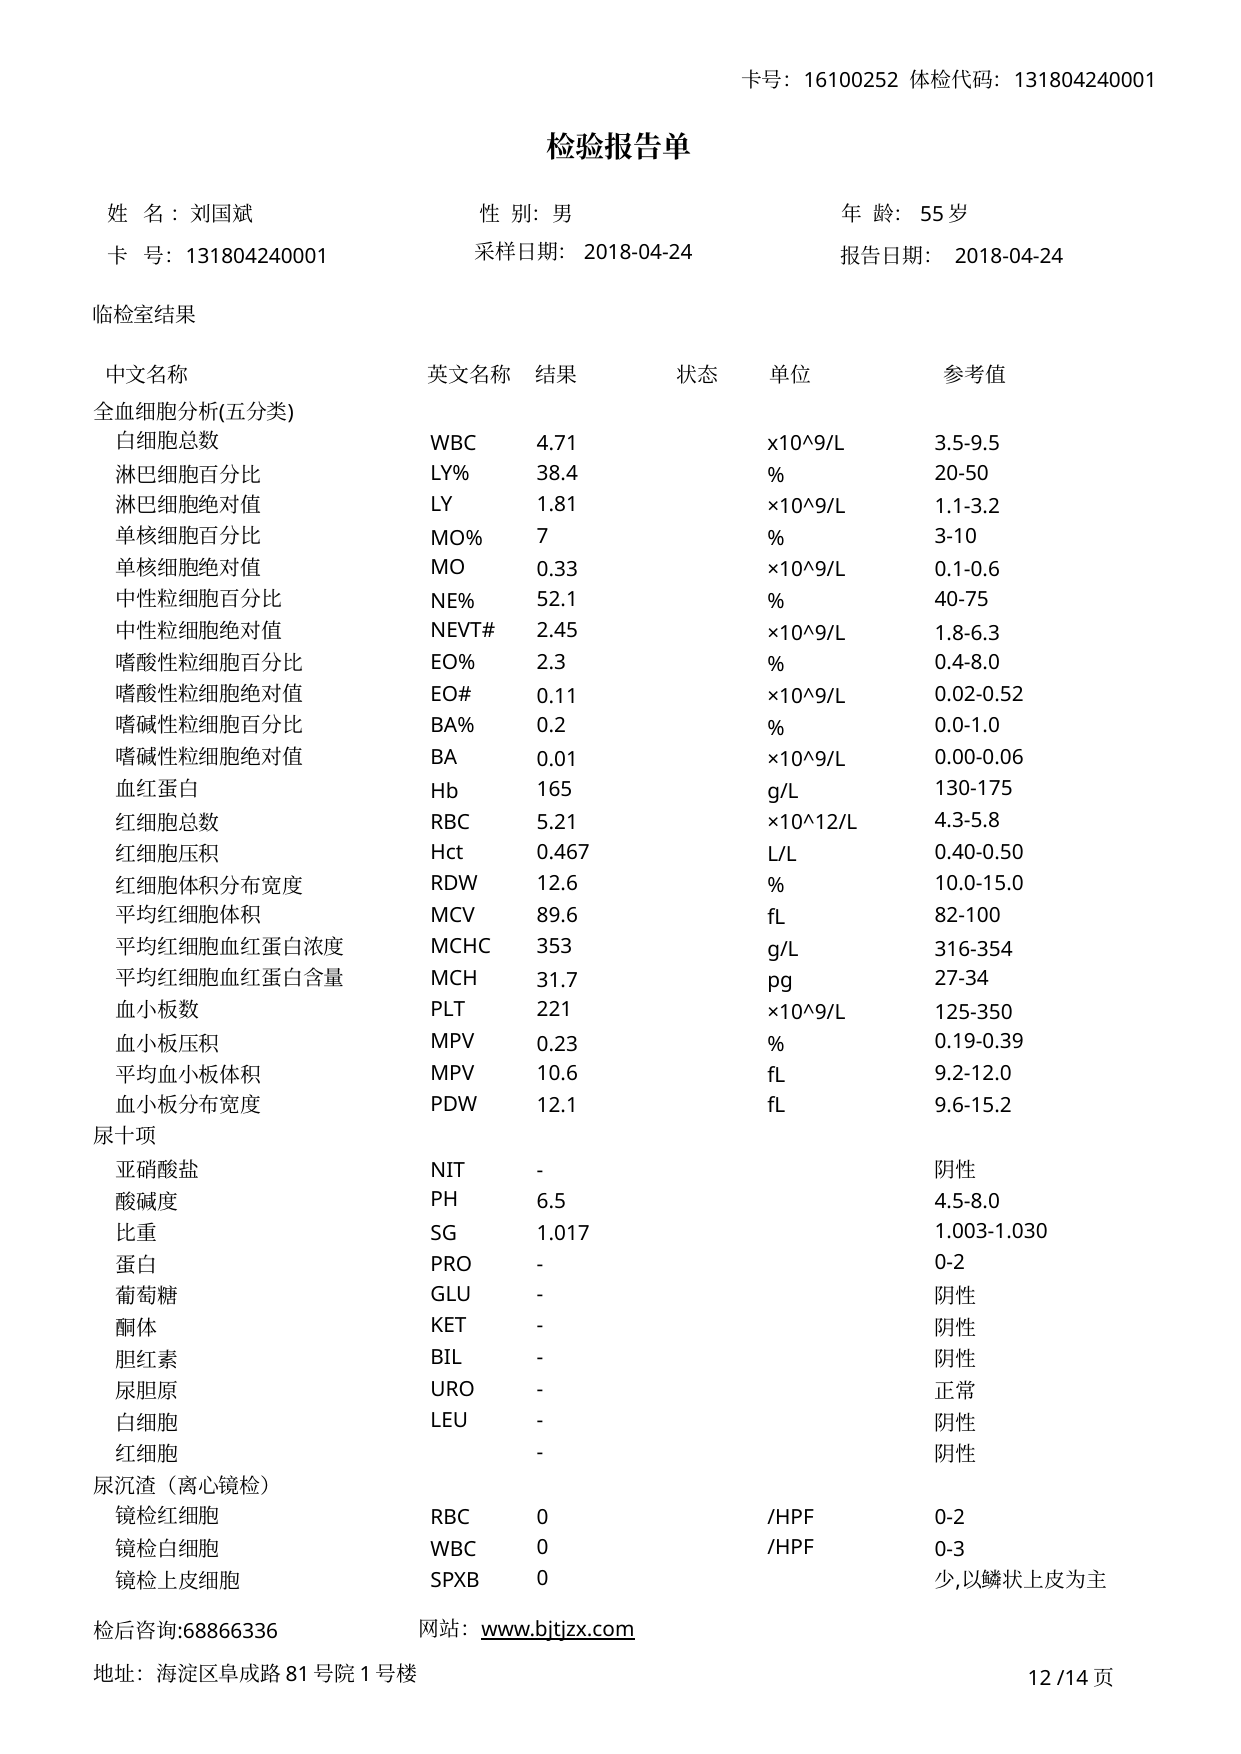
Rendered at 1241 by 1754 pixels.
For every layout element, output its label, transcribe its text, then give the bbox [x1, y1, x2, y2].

text 平均红细胞体积 [94, 897, 407, 929]
text MCH [430, 960, 503, 992]
text 12.6 [536, 866, 620, 897]
text 1.003-1.030 [934, 1213, 1081, 1244]
text 白细胞 [94, 1414, 230, 1434]
text 1.8-6.3 [934, 623, 1060, 644]
text 0.2 [536, 708, 609, 739]
text RBC [430, 1508, 493, 1529]
text 淋巴细胞绝对值 [94, 487, 359, 518]
text 221 [536, 992, 609, 1023]
text 尿沉渣（离心镜检） [94, 1477, 314, 1498]
text 2.45 [536, 613, 609, 644]
text 0.40-0.50 [934, 834, 1060, 865]
text ×10^9/L [767, 623, 882, 644]
text 165 [536, 771, 609, 802]
text BIL [430, 1339, 493, 1371]
text 0.33 [536, 560, 609, 581]
text 红细胞 [94, 1445, 230, 1466]
text 单核细胞绝对值 [94, 550, 359, 582]
text 采样日期： 2018-04-24 [474, 226, 733, 267]
text 少,以鳞状上皮为主 [934, 1571, 1144, 1592]
text LY% [430, 455, 493, 486]
text 0.02-0.52 [934, 676, 1060, 707]
text GLU [430, 1276, 493, 1308]
text 平均红细胞血红蛋白含量 [94, 961, 407, 992]
text fL [767, 1087, 819, 1118]
text 嗜酸性粒细胞百分比 [94, 644, 359, 676]
text 20-50 [934, 455, 1039, 486]
text 0.1-0.6 [934, 560, 1039, 581]
text 血小板分布宽度 [94, 1087, 314, 1118]
text 全血细胞分析(五分类) [94, 403, 335, 423]
text 血小板压积 [94, 1034, 272, 1055]
text KET [430, 1308, 493, 1339]
text 参考值 [943, 366, 1037, 387]
text 52.1 [536, 581, 609, 613]
text 3-10 [934, 518, 1039, 549]
text % [767, 466, 809, 486]
text 红细胞压积 [94, 845, 272, 866]
text 89.6 [536, 897, 620, 928]
text 82-100 [934, 897, 1060, 928]
text 中文名称 [105, 366, 220, 387]
text 3.5-9.5 [934, 434, 1039, 455]
text 0.467 [536, 834, 620, 866]
text g/L [767, 939, 829, 960]
text - [536, 1308, 578, 1339]
text SPXB [430, 1571, 503, 1592]
text % [767, 655, 809, 676]
text 检验报告单 [546, 134, 738, 163]
text 阴性 [934, 1445, 1007, 1466]
text 姓 名 ：刘国斌 [107, 205, 299, 226]
text 血红蛋白 [94, 771, 359, 802]
text MPV [430, 1055, 503, 1086]
text NIT [430, 1161, 493, 1181]
text 40-75 [934, 581, 1039, 613]
text g/L [767, 782, 829, 802]
text 1.81 [536, 486, 609, 518]
text 地址：海淀区阜成路81号院1号楼 [94, 1664, 444, 1685]
text 1.017 [536, 1224, 620, 1244]
text Hb [430, 782, 482, 802]
text 5.21 [536, 813, 620, 834]
text Hct [430, 834, 503, 866]
text 0.4-8.0 [934, 644, 1060, 676]
text 嗜碱性粒细胞百分比 [94, 708, 359, 739]
text - [536, 1371, 578, 1402]
text 4.5-8.0 [934, 1192, 1081, 1213]
text URO [430, 1371, 493, 1402]
text 性 别：男 [479, 205, 733, 226]
text 0.00-0.06 [934, 739, 1060, 770]
text 0.01 [536, 750, 609, 771]
text 6.5 [536, 1192, 599, 1213]
text % [767, 718, 809, 739]
text 4.3-5.8 [934, 802, 1060, 834]
text 38.4 [536, 455, 609, 486]
text % [767, 592, 809, 613]
text 1.1-3.2 [934, 497, 1039, 518]
text 年 龄： 55岁 [841, 205, 1013, 226]
text 10.6 [536, 1055, 609, 1087]
text 阴性 [934, 1287, 1007, 1308]
text - [536, 1276, 578, 1308]
text 平均血小板体积 [94, 1066, 314, 1087]
text PRO [430, 1255, 493, 1276]
text MPV [430, 1023, 503, 1055]
text 正常 [934, 1382, 1007, 1403]
text 9.6-15.2 [934, 1087, 1060, 1118]
text 中性粒细胞百分比 [94, 582, 359, 613]
text 酸碱度 [94, 1193, 230, 1213]
text 蛋白 [94, 1256, 209, 1277]
text 红细胞体积分布宽度 [94, 877, 407, 897]
text 葡萄糖 [94, 1287, 230, 1308]
text 卡号：16100252 体检代码：131804240001 [741, 71, 1212, 91]
text 阴性 [934, 1350, 1007, 1371]
text 镜检白细胞 [94, 1540, 272, 1561]
text 检后咨询:68866336 [94, 1622, 303, 1643]
text EO# [430, 676, 514, 707]
text 316-354 [934, 939, 1039, 960]
text LEU [430, 1402, 493, 1434]
text 红细胞总数 [94, 813, 272, 834]
text 白细胞总数 [94, 423, 335, 455]
text 353 [536, 928, 620, 960]
text RBC [430, 813, 503, 834]
text 平均红细胞血红蛋白浓度 [94, 929, 407, 961]
text 酮体 [94, 1319, 209, 1340]
text 12 /14 页 [1027, 1669, 1150, 1690]
text 单位 [769, 366, 842, 387]
text 2.3 [536, 644, 609, 676]
text 比重 [94, 1224, 209, 1245]
text 9.2-12.0 [934, 1055, 1060, 1087]
text 4.71 [536, 434, 609, 455]
text ×10^12/L [767, 813, 893, 834]
text 尿胆原 [94, 1382, 230, 1403]
text 镜检上皮细胞 [94, 1572, 293, 1593]
text BA% [430, 707, 514, 739]
text WBC [430, 434, 493, 455]
text 结果 [535, 366, 608, 387]
text LY [430, 486, 493, 518]
text 阴性 [934, 1318, 1007, 1339]
text PH [430, 1181, 493, 1213]
text EO% [430, 644, 514, 676]
text 网站：www.bjtjzx.com [418, 1620, 660, 1641]
text ×10^9/L [767, 750, 882, 771]
text SG [430, 1224, 482, 1244]
text L/L [767, 845, 829, 866]
text 报告日期： 2018-04-24 [840, 247, 1102, 268]
text ×10^9/L [767, 497, 882, 518]
text 0.0-1.0 [934, 707, 1060, 739]
text % [767, 1034, 809, 1055]
text 英文名称 [428, 366, 535, 387]
text 阴性 [934, 1413, 1007, 1434]
text PLT [430, 992, 503, 1023]
text 0-2 [934, 1244, 1081, 1276]
text % [767, 876, 809, 897]
text 0.23 [536, 1034, 609, 1055]
text 0 [536, 1508, 578, 1529]
text 临检室结果 [92, 306, 228, 326]
text - [536, 1255, 578, 1276]
text 阴性 [934, 1161, 1007, 1181]
text 0 [536, 1529, 578, 1561]
text NE% [430, 592, 514, 613]
text - [536, 1161, 578, 1181]
text - [536, 1402, 578, 1434]
text ×10^9/L [767, 1003, 882, 1023]
text pg [767, 971, 819, 992]
text 镜检红细胞 [94, 1498, 314, 1529]
text MO% [430, 529, 493, 549]
text 卡 号：131804240001 [107, 247, 365, 268]
text WBC [430, 1540, 493, 1561]
text MCV [430, 897, 503, 928]
text fL [767, 908, 819, 928]
text 状态 [676, 366, 749, 387]
text RDW [430, 866, 503, 897]
text x10^9/L [767, 434, 872, 455]
text 嗜碱性粒细胞绝对值 [94, 739, 359, 771]
text - [536, 1434, 578, 1466]
text 血小板数 [94, 992, 407, 1024]
text 12.1 [536, 1087, 609, 1118]
text 单核细胞百分比 [94, 518, 359, 550]
text 10.0-15.0 [934, 865, 1060, 897]
text 中性粒细胞绝对值 [94, 613, 359, 644]
text /HPF [767, 1529, 840, 1561]
text 0-2 [934, 1508, 997, 1529]
text 0.11 [536, 687, 609, 708]
text 27-34 [934, 960, 1039, 992]
text - [536, 1339, 578, 1371]
text 亚硝酸盐 [94, 1161, 251, 1182]
text /HPF [767, 1508, 840, 1529]
text 31.7 [536, 971, 609, 992]
text 0 [536, 1561, 578, 1592]
text 0.19-0.39 [934, 1023, 1060, 1055]
text BA [430, 739, 514, 770]
text MCHC [430, 928, 503, 960]
text NEVT# [430, 613, 514, 644]
text ×10^9/L [767, 687, 882, 708]
text 嗜酸性粒细胞绝对值 [94, 676, 359, 708]
text % [767, 529, 809, 549]
text 130-175 [934, 770, 1060, 802]
text MO [430, 549, 493, 581]
text 125-350 [934, 1003, 1060, 1023]
text 0-3 [934, 1540, 997, 1561]
text 胆红素 [94, 1351, 230, 1371]
text ×10^9/L [767, 560, 882, 581]
text 尿十项 [94, 1118, 314, 1150]
text 淋巴细胞百分比 [94, 466, 359, 487]
text 7 [536, 518, 609, 549]
text fL [767, 1066, 819, 1087]
text PDW [430, 1086, 503, 1118]
